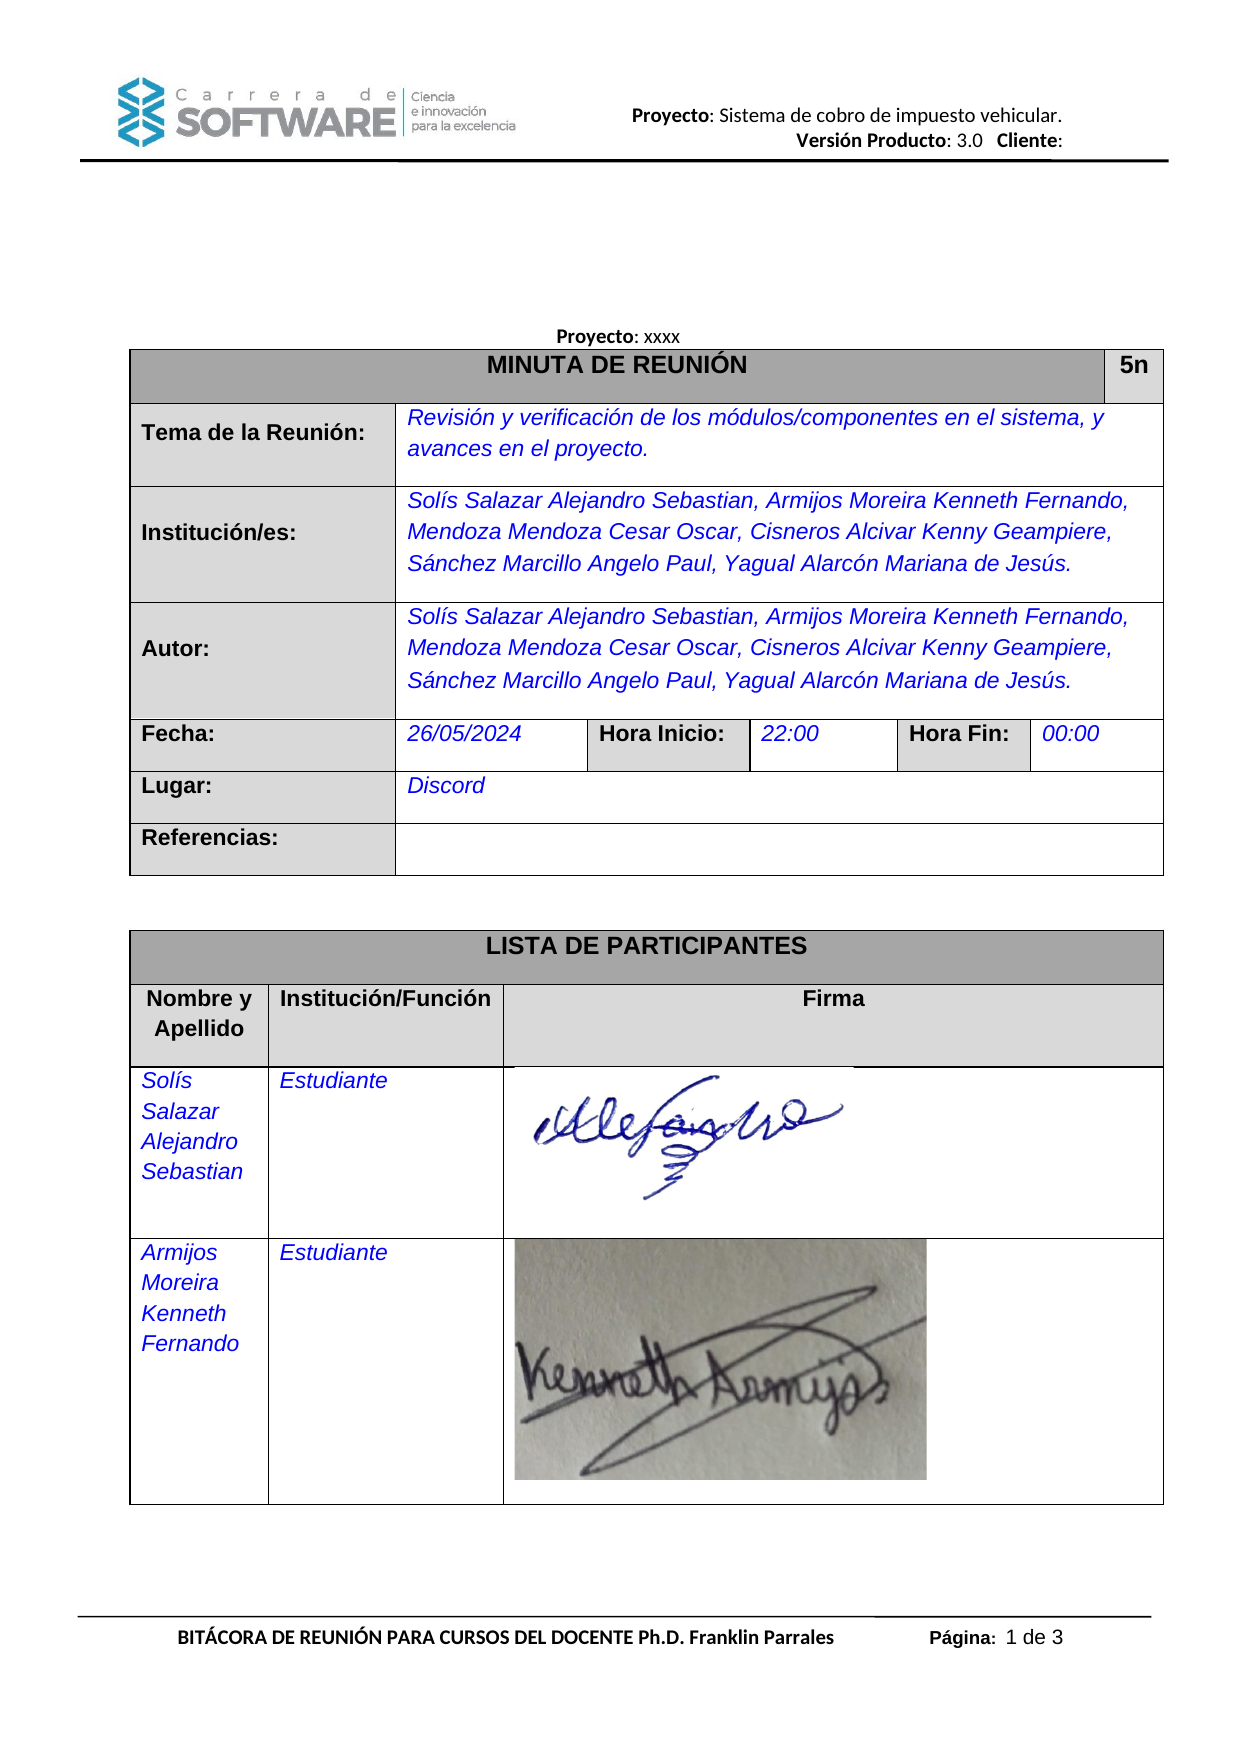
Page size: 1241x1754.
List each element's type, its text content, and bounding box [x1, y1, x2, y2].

table_cell Tema de la Reunión: [131, 404, 395, 486]
table_cell [504, 1068, 1163, 1238]
table_cell Solís Salazar Alejandro Sebastian, Armijos Moreira Kenneth Fernando, Mendoza Mendoza Cesar Oscar, Cisneros Alcivar Kenny Geampiere, Sánchez Marcillo Angelo Paul, Yagual Alarcón Mariana de Jesús. [396, 603, 1163, 718]
table_cell Solís Salazar Alejandro Sebastian [131, 1068, 268, 1238]
table_cell Hora Inicio: [588, 720, 749, 771]
table_cell Institución/es: [131, 487, 395, 602]
table_header LISTA DE PARTICIPANTES [131, 931, 1163, 984]
picture [107, 62, 522, 159]
table_cell Discord [396, 772, 1163, 823]
table_cell Hora Fin: [898, 720, 1030, 771]
table_cell 22:00 [751, 720, 897, 771]
picture [514, 1067, 854, 1214]
table_cell Fecha: [131, 720, 395, 771]
picture [514, 1239, 927, 1480]
table_cell Estudiante [269, 1239, 503, 1504]
table_header MINUTA DE REUNIÓN [131, 350, 1104, 403]
table_cell 26/05/2024 [396, 720, 587, 771]
table_cell Nombre y Apellido [131, 985, 268, 1066]
table_cell Armijos Moreira Kenneth Fernando [131, 1239, 268, 1504]
table_cell Institución/Función [269, 985, 503, 1066]
table_cell Estudiante [269, 1068, 503, 1238]
table_cell [396, 824, 1163, 875]
table_cell Lugar: [131, 772, 395, 823]
picture [107, 163, 522, 169]
table_cell Revisión y verificación de los módulos/componentes en el sistema, y avances en el proyecto. [396, 404, 1163, 486]
table_cell Referencias: [131, 824, 395, 875]
table_cell Solís Salazar Alejandro Sebastian, Armijos Moreira Kenneth Fernando, Mendoza Mendoza Cesar Oscar, Cisneros Alcivar Kenny Geampiere, Sánchez Marcillo Angelo Paul, Yagual Alarcón Mariana de Jesús. [396, 487, 1163, 602]
table_cell Autor: [131, 603, 395, 718]
table_header 5n [1105, 350, 1163, 403]
table_cell Firma [504, 985, 1163, 1066]
table_cell 00:00 [1031, 720, 1163, 771]
table_cell [504, 1239, 1163, 1504]
